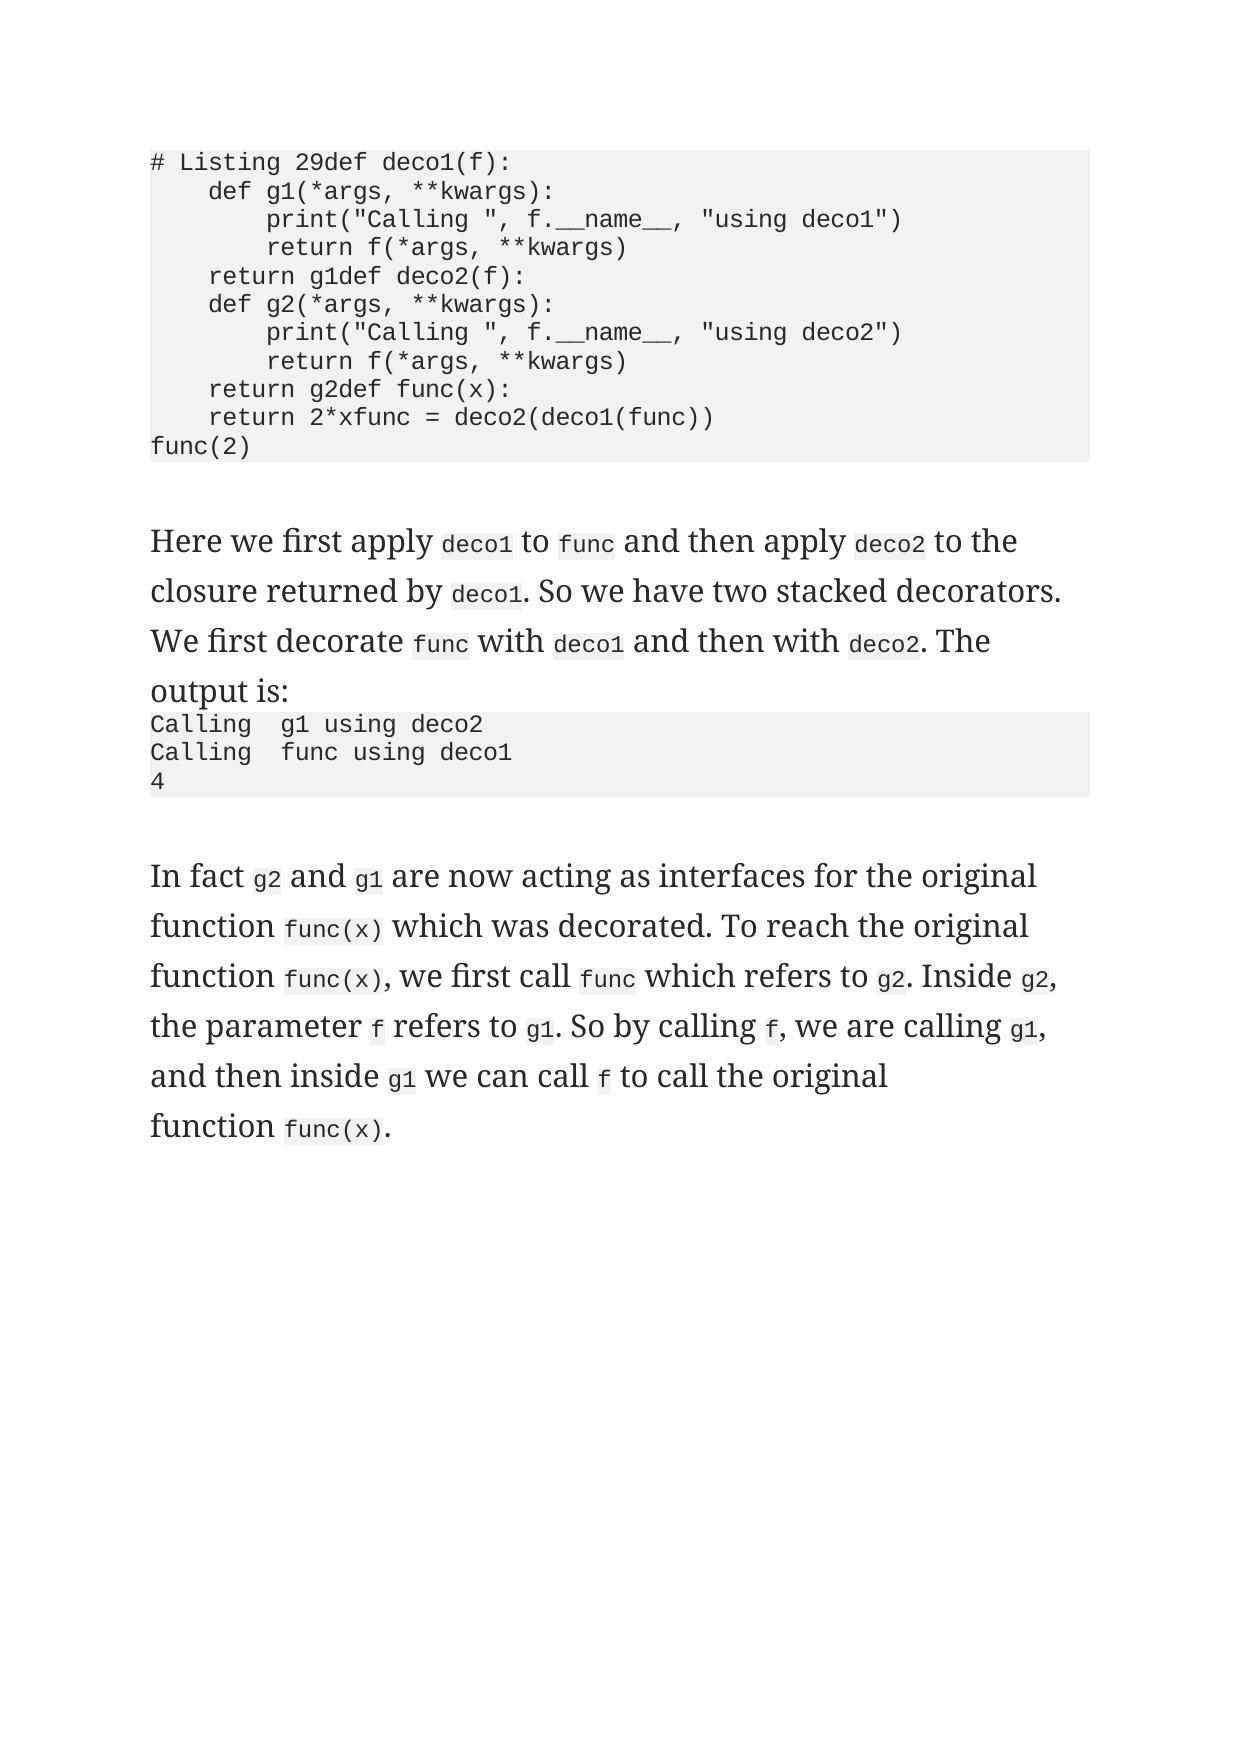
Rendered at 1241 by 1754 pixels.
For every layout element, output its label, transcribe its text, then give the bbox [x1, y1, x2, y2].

text Calling g1 using deco2 Calling func using deco1 4 [150, 712, 1090, 797]
text # Listing 29def deco1(f): def g1(*args, **kwargs): print("Calling ", f.__name__, "using deco1") return f(*args, **kwargs) return g1def deco2(f): def g2(*args, **kwargs): print("Calling ", f.__name__, "using deco2") return f(*args, **kwargs) return g2def func(x): return 2*xfunc = deco2(deco1(func)) func(2) [150, 150, 1090, 462]
text Here we first apply deco1 to func and then apply deco2 to the closure returned by deco1. So we have two stacked decorators. We first decorate func with deco1 and then with deco2. The output is: [150, 512, 1090, 712]
text In fact g2 and g1 are now acting as interfaces for the original function func(x) which was decorated. To reach the original function func(x), we first call func which refers to g2. Inside g2, the parameter f refers to g1. So by calling f, we are calling g1, and then inside g1 we can call f to call the original function func(x). [150, 847, 1090, 1147]
